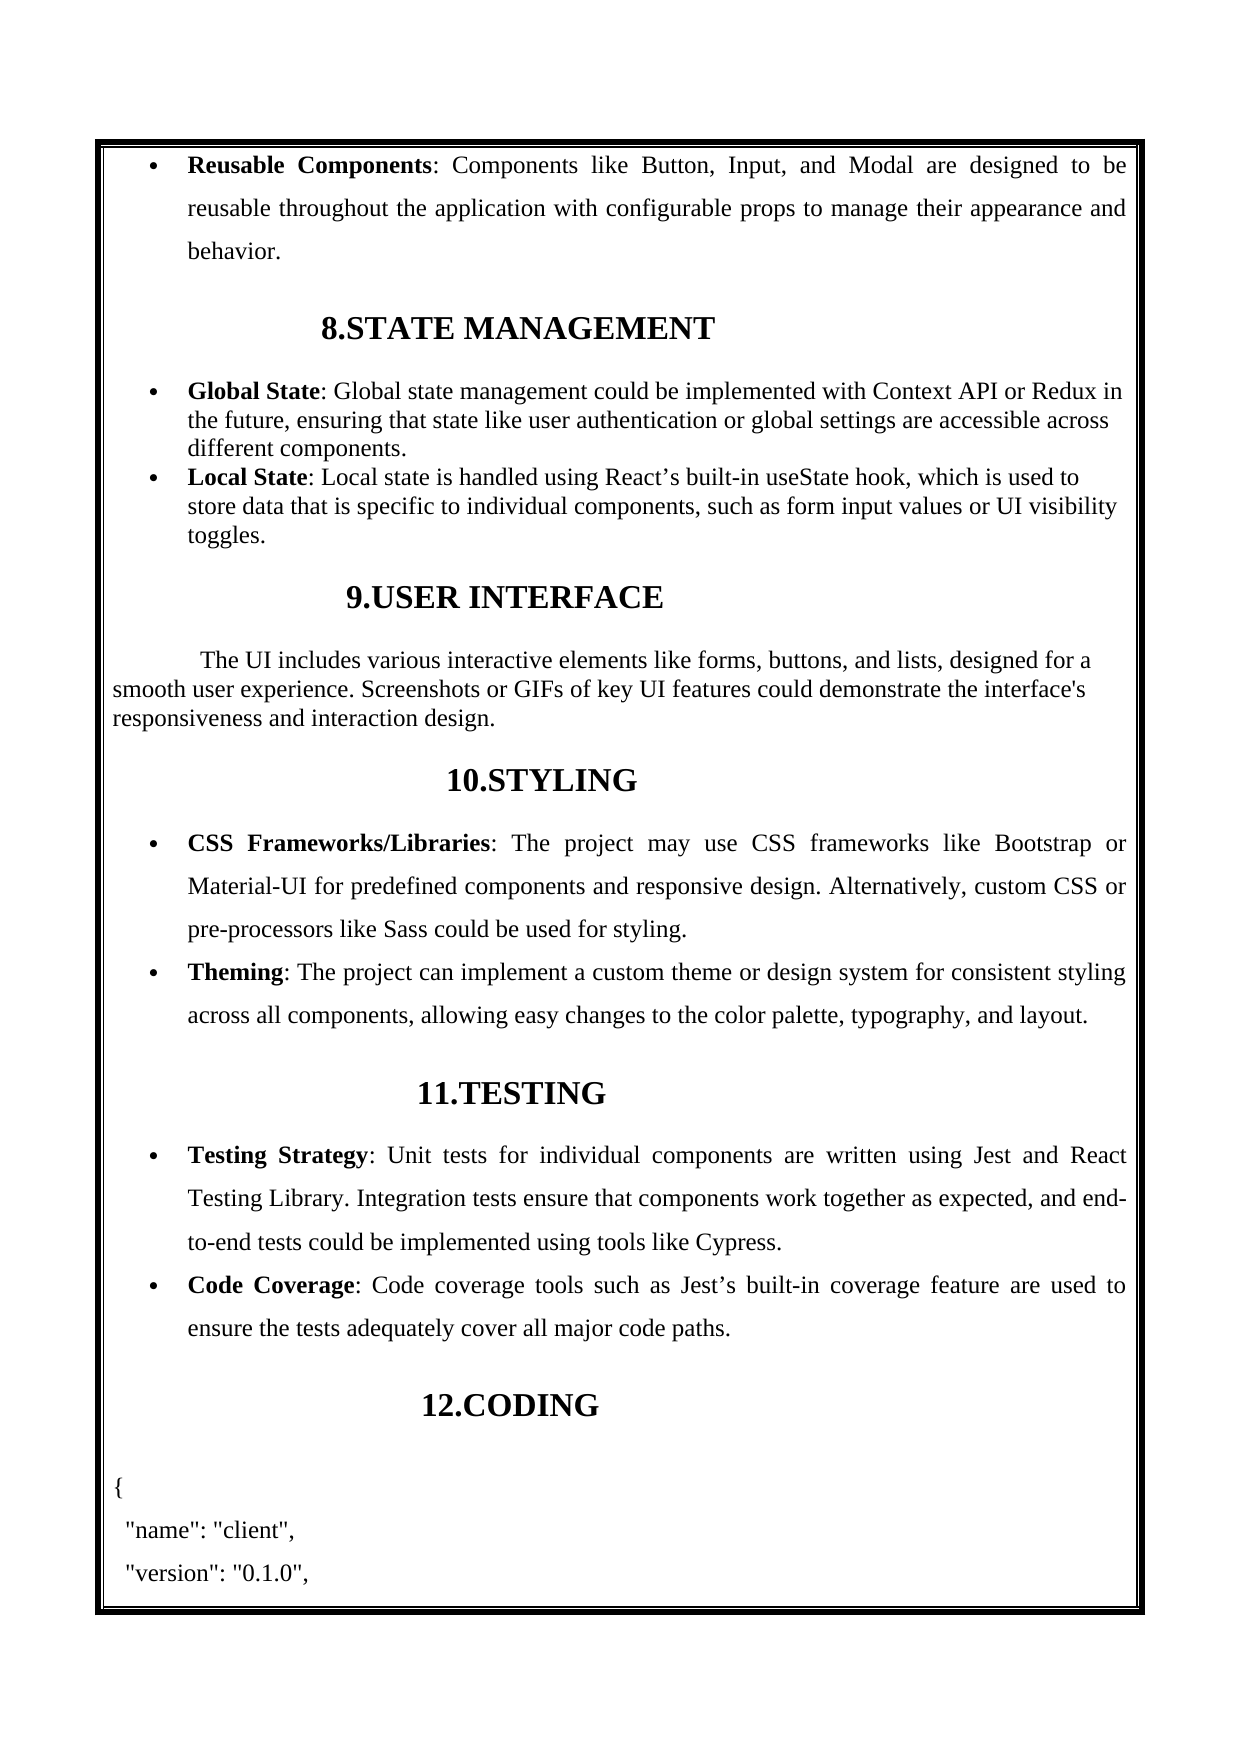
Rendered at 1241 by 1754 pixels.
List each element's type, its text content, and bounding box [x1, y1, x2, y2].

text 9.User Interface [187, 578, 1128, 616]
list Theming: The project can implement a custom theme or design system for consistent styling across all components, allowing easy changes to the color palette, typography, and layout. [150, 957, 1128, 1029]
text "version": "0.1.0", [112, 1558, 1128, 1587]
text 11.Testing [150, 1073, 1128, 1111]
list Reusable Components: Components like Button, Input, and Modal are designed to be reusable throughout the application with configurable props to manage their appearance and behavior. [150, 150, 1128, 265]
list CSS Frameworks/Libraries: The project may use CSS frameworks like Bootstrap or Material-UI for predefined components and responsive design. Alternatively, custom CSS or pre-processors like Sass could be used for styling. [150, 828, 1128, 943]
list Local State: Local state is handled using React’s built-in useState hook, which is used to store data that is specific to individual components, such as form input values or UI visibility toggles. [150, 462, 1128, 548]
text "name": "client", [112, 1515, 1128, 1544]
list Code Coverage: Code coverage tools such as Jest’s built-in coverage feature are used to ensure the tests adequately cover all major code paths. [150, 1270, 1128, 1342]
text 8.State Management [112, 308, 1128, 347]
text { [112, 1472, 1128, 1501]
text The UI includes various interactive elements like forms, buttons, and lists, designed for a smooth user experience. Screenshots or GIFs of key UI features could demonstrate the interface's responsiveness and interaction design. [112, 645, 1128, 731]
text 10.Styling [187, 761, 1128, 799]
text 12.CODING [187, 1385, 1128, 1423]
list Testing Strategy: Unit tests for individual components are written using Jest and React Testing Library. Integration tests ensure that components work together as expected, and end-to-end tests could be implemented using tools like Cypress. [150, 1140, 1128, 1255]
list Global State: Global state management could be implemented with Context API or Redux in the future, ensuring that state like user authentication or global settings are accessible across different components. [150, 376, 1128, 462]
